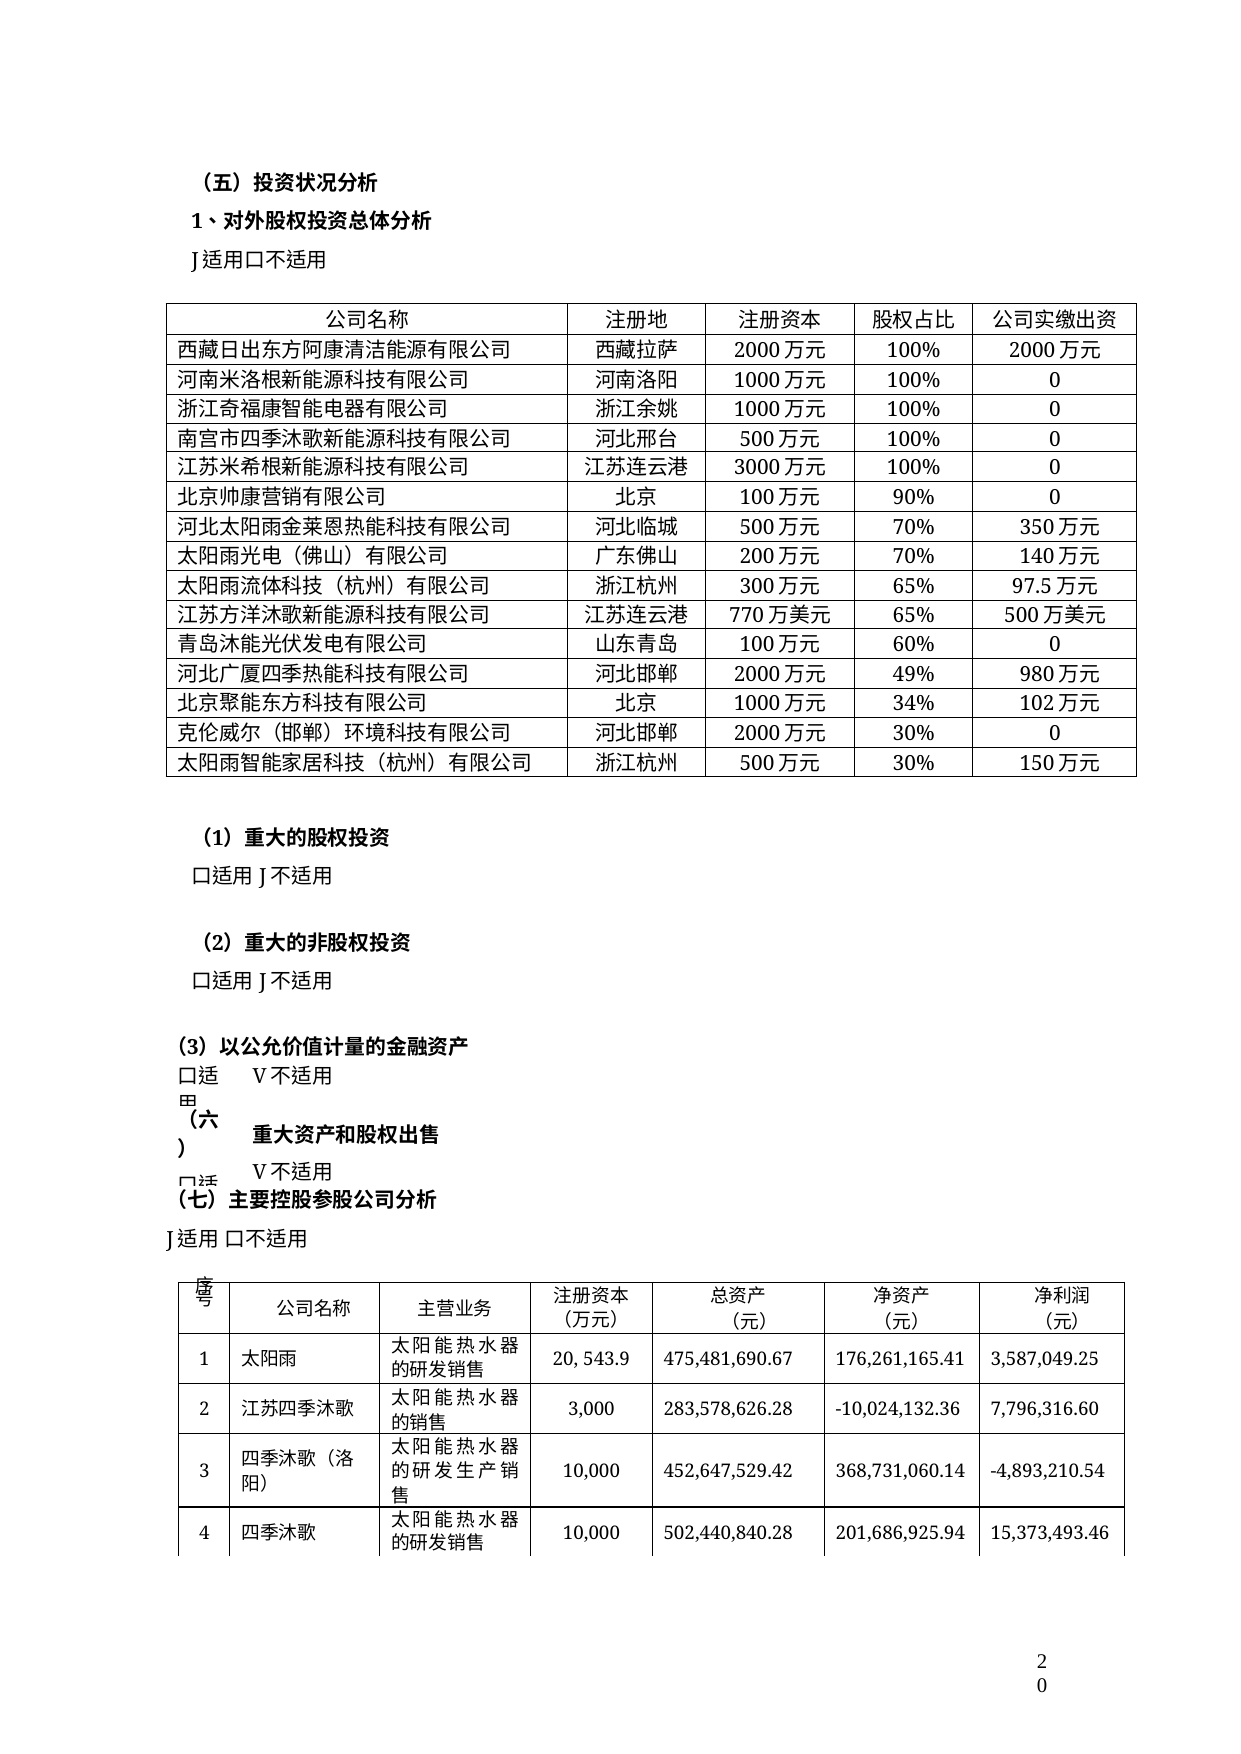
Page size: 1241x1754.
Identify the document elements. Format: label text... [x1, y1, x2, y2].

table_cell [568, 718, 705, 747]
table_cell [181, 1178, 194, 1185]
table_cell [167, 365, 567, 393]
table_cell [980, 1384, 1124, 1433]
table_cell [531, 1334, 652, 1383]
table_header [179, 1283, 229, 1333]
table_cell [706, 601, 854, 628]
text （五）投资状况分析 [166, 168, 1137, 196]
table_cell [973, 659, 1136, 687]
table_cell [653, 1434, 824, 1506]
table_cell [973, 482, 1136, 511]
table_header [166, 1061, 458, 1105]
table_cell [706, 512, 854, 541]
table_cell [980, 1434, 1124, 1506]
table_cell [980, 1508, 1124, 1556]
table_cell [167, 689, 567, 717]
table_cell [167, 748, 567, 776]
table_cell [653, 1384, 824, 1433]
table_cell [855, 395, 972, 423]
text （2）重大的非股权投资 [166, 928, 1137, 956]
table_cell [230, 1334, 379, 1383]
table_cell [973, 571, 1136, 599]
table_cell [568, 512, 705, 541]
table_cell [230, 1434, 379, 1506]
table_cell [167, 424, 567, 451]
text （七）主要控股参股公司分析 [166, 1185, 1137, 1214]
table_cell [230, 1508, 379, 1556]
text （1）重大的股权投资 [166, 823, 1137, 851]
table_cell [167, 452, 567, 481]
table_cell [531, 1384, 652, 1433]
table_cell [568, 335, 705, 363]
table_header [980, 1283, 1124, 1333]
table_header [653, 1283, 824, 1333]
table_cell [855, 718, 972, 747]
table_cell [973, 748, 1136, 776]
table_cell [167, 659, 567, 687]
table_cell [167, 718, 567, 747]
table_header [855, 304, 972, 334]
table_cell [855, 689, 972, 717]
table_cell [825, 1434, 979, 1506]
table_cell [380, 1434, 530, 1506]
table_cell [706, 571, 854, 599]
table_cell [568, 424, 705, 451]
text J适用口不适用 [166, 245, 1137, 274]
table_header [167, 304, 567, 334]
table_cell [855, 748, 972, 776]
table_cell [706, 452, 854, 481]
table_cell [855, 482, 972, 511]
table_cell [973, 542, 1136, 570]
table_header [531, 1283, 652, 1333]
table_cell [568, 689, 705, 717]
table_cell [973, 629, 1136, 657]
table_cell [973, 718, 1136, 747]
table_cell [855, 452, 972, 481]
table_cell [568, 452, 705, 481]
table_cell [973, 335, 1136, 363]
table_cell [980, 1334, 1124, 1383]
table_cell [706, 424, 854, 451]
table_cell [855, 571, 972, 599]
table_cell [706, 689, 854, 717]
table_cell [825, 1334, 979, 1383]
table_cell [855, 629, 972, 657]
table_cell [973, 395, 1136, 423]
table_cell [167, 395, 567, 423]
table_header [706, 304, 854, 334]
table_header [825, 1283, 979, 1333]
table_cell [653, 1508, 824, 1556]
text J适用 口不适用 [166, 1224, 1137, 1253]
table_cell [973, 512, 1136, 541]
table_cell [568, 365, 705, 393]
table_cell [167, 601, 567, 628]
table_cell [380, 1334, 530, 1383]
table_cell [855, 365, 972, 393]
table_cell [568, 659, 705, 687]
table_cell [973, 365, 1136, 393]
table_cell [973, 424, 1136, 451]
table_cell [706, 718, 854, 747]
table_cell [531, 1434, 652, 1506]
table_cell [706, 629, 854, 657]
text 口适用 J不适用 [166, 966, 1137, 995]
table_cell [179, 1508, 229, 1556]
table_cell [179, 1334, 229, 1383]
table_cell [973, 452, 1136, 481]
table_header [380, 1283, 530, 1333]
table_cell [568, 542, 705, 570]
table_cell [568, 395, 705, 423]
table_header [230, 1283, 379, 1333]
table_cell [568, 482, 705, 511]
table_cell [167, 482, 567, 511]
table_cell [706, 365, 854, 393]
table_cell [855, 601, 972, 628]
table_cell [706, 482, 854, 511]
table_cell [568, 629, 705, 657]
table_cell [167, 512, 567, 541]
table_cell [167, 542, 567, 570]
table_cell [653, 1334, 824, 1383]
text 口适用 J不适用 [166, 862, 1137, 890]
text 1、对外股权投资总体分析 [166, 207, 1137, 235]
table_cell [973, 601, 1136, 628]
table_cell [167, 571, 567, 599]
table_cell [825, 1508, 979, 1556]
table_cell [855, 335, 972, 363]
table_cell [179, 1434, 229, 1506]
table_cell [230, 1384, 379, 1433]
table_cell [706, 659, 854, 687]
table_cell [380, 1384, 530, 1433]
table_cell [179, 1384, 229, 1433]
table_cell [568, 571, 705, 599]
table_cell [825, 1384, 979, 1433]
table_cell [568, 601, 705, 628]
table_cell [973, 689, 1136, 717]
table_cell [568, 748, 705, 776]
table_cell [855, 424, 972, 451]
text （3）以公允价值计量的金融资产 [166, 1032, 1137, 1061]
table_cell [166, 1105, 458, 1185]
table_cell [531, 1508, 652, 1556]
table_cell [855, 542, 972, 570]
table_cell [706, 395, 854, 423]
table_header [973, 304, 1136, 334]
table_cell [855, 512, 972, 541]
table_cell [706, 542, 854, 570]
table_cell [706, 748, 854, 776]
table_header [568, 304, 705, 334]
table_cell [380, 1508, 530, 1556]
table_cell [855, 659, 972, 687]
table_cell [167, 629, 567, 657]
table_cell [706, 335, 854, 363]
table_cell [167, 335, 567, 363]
